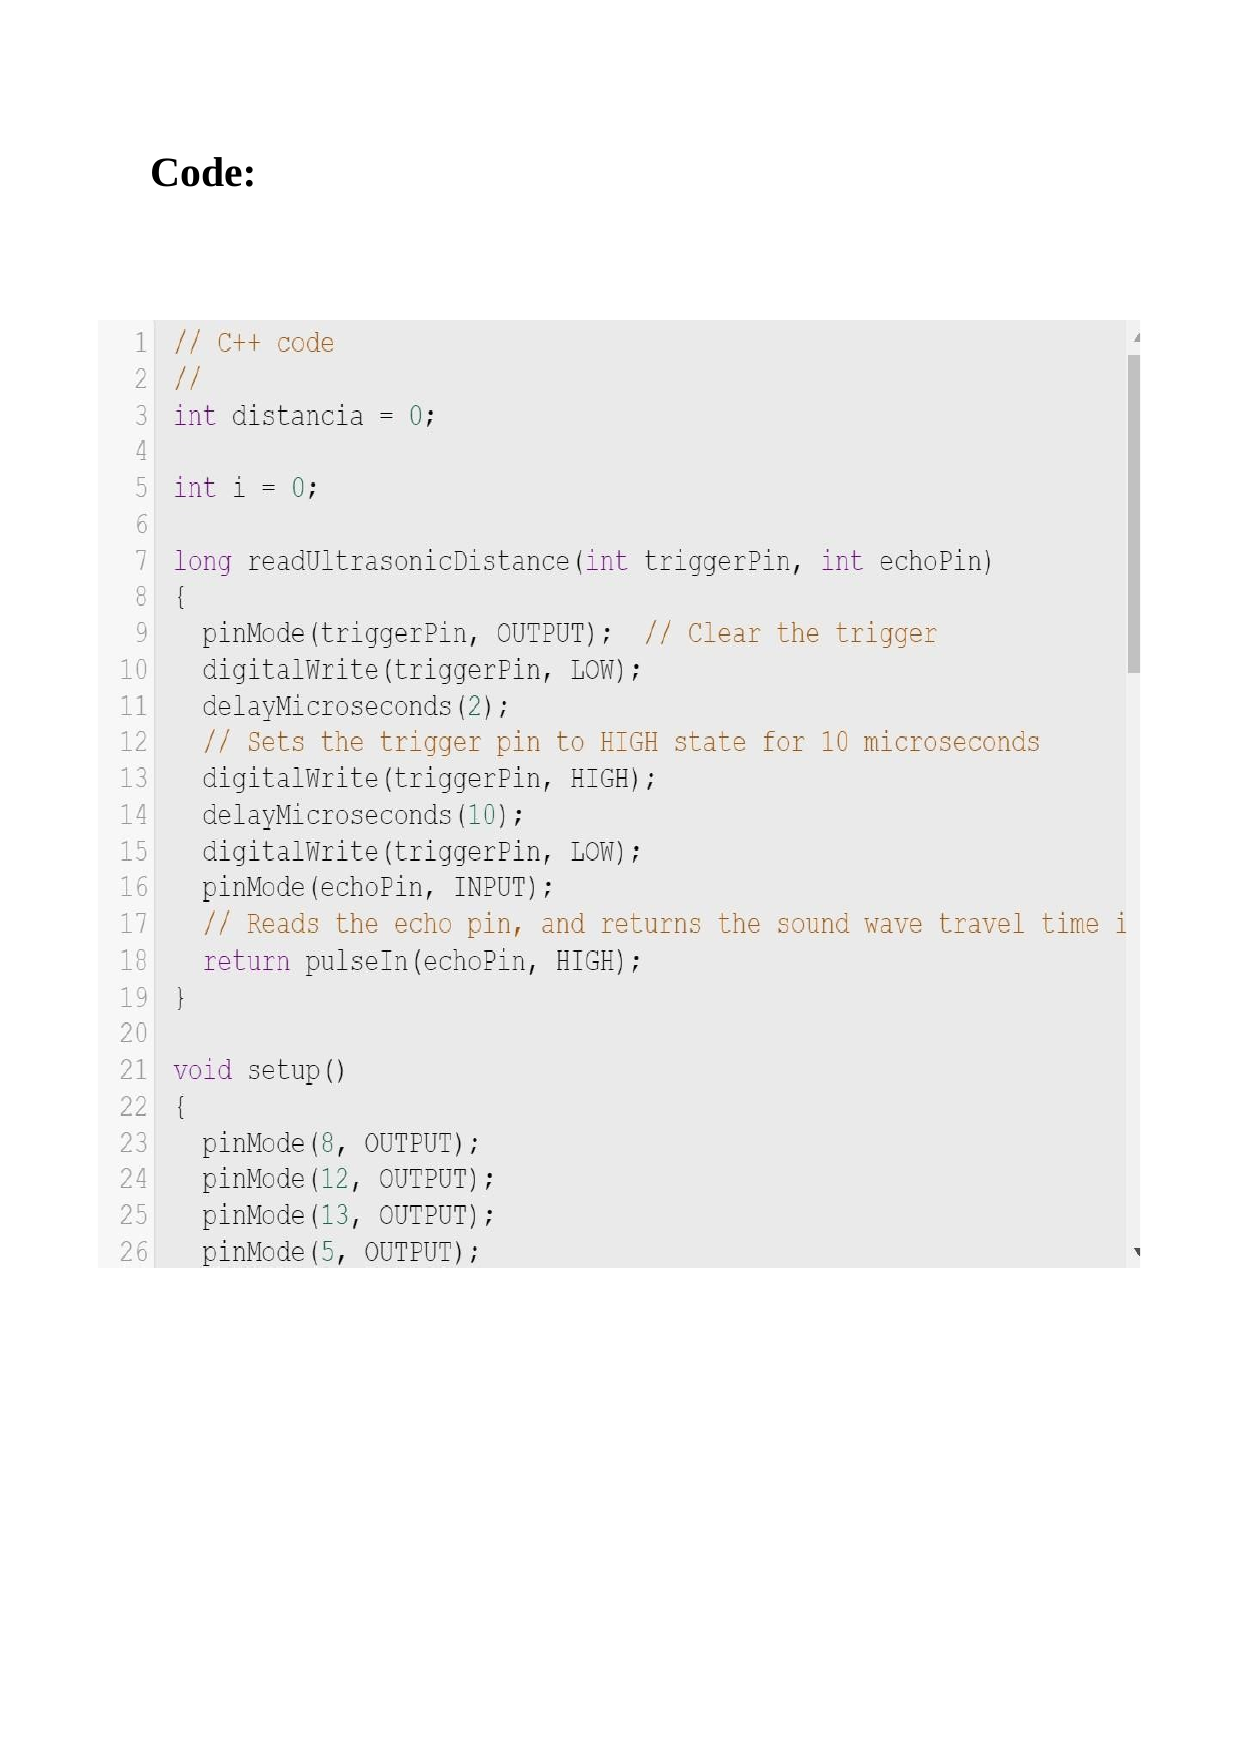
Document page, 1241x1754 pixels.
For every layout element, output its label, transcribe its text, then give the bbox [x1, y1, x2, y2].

text Code: [87, 148, 256, 196]
picture [97, 320, 1141, 1268]
